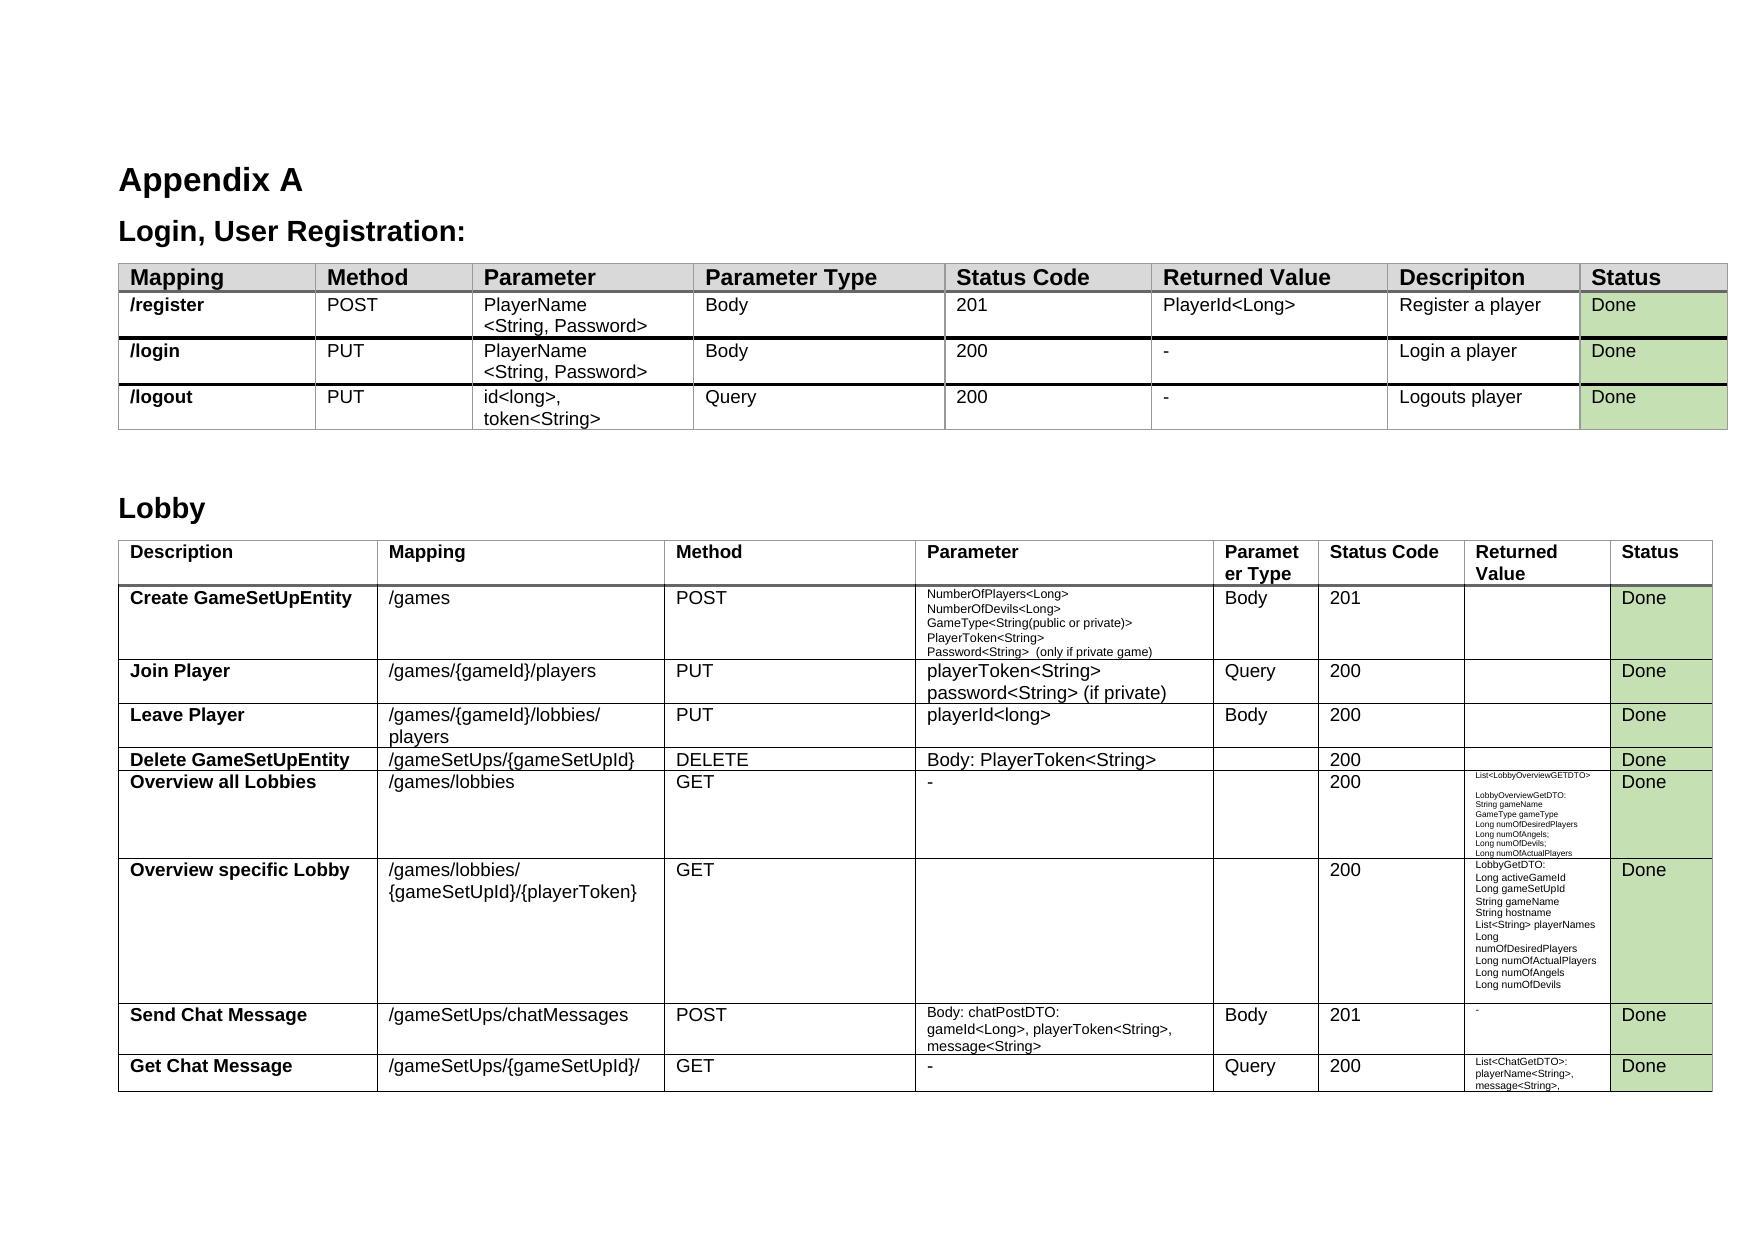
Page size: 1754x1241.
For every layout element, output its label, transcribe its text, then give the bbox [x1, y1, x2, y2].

table_cell - [1152, 386, 1387, 429]
subtitle Login, User Registration: [118, 214, 1606, 248]
table_cell Body: chatPostDTO: gameId<Long>, playerToken<String>, message<String> [916, 1004, 1213, 1054]
table_cell - [916, 771, 1213, 858]
table_cell 200 [1319, 771, 1464, 858]
table_cell 200 [1319, 704, 1464, 747]
table_cell GET [665, 771, 915, 858]
table_cell Query [1214, 1055, 1318, 1091]
table_cell /games/lobbies/ {gameSetUpId}/{playerToken} [378, 859, 664, 1003]
table_cell 200 [946, 340, 1151, 383]
table_cell List<LobbyOverviewGETDTO> LobbyOverviewGetDTO: String gameName GameType gameType Long numOfDesiredPlayers Long numOfAngels; Long numOfDevils; Long numOfActualPlayers [1465, 771, 1610, 858]
table_cell PlayerName <String, Password> [473, 340, 693, 383]
table_cell Done [1581, 386, 1727, 429]
table_cell PUT [316, 340, 472, 383]
table_cell [916, 859, 1213, 1003]
table_cell Create GameSetUpEntity [119, 587, 377, 659]
table_cell playerToken<String> password<String> (if private) [916, 660, 1213, 703]
table_cell - [1152, 340, 1387, 383]
table_cell Done [1611, 748, 1712, 770]
table_cell POST [316, 293, 472, 336]
table_cell Query [694, 386, 944, 429]
table_cell Done [1611, 1004, 1712, 1054]
table_header Mapping [378, 541, 664, 584]
table_cell - [1465, 1004, 1610, 1054]
table_header Status [1611, 541, 1712, 584]
table_cell /games/lobbies [378, 771, 664, 858]
table_cell Delete GameSetUpEntity [119, 748, 377, 770]
table_cell Send Chat Message [119, 1004, 377, 1054]
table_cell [1465, 1055, 1610, 1091]
table_cell 200 [1319, 748, 1464, 770]
table_cell /games/{gameId}/players [378, 660, 664, 703]
table_cell Body: PlayerToken<String> [916, 748, 1213, 770]
table_cell Query [1214, 660, 1318, 703]
table_cell id<long>, token<String> [473, 386, 693, 429]
table_cell Done [1611, 587, 1712, 659]
table_cell - [916, 1055, 1213, 1091]
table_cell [378, 1055, 664, 1091]
table_cell POST [665, 587, 915, 659]
table_cell Done [1611, 660, 1712, 703]
table_cell [1214, 859, 1318, 1003]
table_cell Body [1214, 1004, 1318, 1054]
table_cell Overview specific Lobby [119, 859, 377, 1003]
table_cell [1465, 587, 1610, 659]
table_cell POST [665, 1004, 915, 1054]
table_cell Done [1611, 771, 1712, 858]
table_cell /games/{gameId}/lobbies/players [378, 704, 664, 747]
table_cell /register [119, 293, 315, 336]
subtitle Appendix A [118, 160, 1606, 199]
table_header Mapping [119, 264, 315, 290]
table_cell Done [1581, 293, 1727, 336]
table_cell playerId<long> [916, 704, 1213, 747]
table_cell PlayerId<Long> [1152, 293, 1387, 336]
table_cell LobbyGetDTO: Long activeGameId Long gameSetUpId String gameName String hostname List<String> playerNames Long numOfDesiredPlayers Long numOfActualPlayers Long numOfAngels Long numOfDevils [1465, 859, 1610, 1003]
table_cell 201 [1319, 587, 1464, 659]
table_cell /logout [119, 386, 315, 429]
table_cell Done [1581, 340, 1727, 383]
table_cell /games [378, 587, 664, 659]
table_cell 200 [946, 386, 1151, 429]
table_header Parameter Type [694, 264, 944, 290]
table_cell Done [1611, 1055, 1712, 1091]
table_cell /login [119, 340, 315, 383]
table_cell 201 [946, 293, 1151, 336]
table_cell [1465, 704, 1610, 747]
table_cell /gameSetUps/{gameSetUpId} [378, 748, 664, 770]
table_cell GET [665, 859, 915, 1003]
table_cell /gameSetUps/chatMessages [378, 1004, 664, 1054]
table_cell Logouts player [1388, 386, 1579, 429]
table_header Description [119, 541, 377, 584]
table_cell Login a player [1388, 340, 1579, 383]
table_cell 200 [1319, 660, 1464, 703]
table_cell PUT [665, 704, 915, 747]
table_cell [1465, 748, 1610, 770]
table_cell 200 [1319, 1055, 1464, 1091]
table_cell Body [694, 293, 944, 336]
table_header Status Code [946, 264, 1151, 290]
table_cell Get Chat Message [119, 1055, 377, 1091]
table_cell GET [665, 1055, 915, 1091]
table_cell DELETE [665, 748, 915, 770]
table_cell NumberOfPlayers<Long> NumberOfDevils<Long> GameType<String(public or private)> PlayerToken<String> Password<String> (only if private game) [916, 587, 1213, 659]
table_cell 201 [1319, 1004, 1464, 1054]
table_header Parameter [473, 264, 693, 290]
table_header Parameter Type [1214, 541, 1318, 584]
table_cell Body [1214, 704, 1318, 747]
table_cell Body [694, 340, 944, 383]
table_cell 200 [1319, 859, 1464, 1003]
table_cell Overview all Lobbies [119, 771, 377, 858]
table_cell PUT [665, 660, 915, 703]
table_header Status [1581, 264, 1727, 290]
table_cell Done [1611, 859, 1712, 1003]
table_header Descripiton [1388, 264, 1579, 290]
table_header Method [316, 264, 472, 290]
table_cell PUT [316, 386, 472, 429]
table_header Parameter [916, 541, 1213, 584]
table_cell Leave Player [119, 704, 377, 747]
subtitle Lobby [118, 491, 1606, 525]
table_cell Register a player [1388, 293, 1579, 336]
table_header Returned Value [1152, 264, 1387, 290]
table_header Method [665, 541, 915, 584]
table_header Status Code [1319, 541, 1464, 584]
table_header Returned Value [1465, 541, 1610, 584]
table_cell Done [1611, 704, 1712, 747]
table_cell [1214, 748, 1318, 770]
table_cell PlayerName <String, Password> [473, 293, 693, 336]
table_cell [1465, 660, 1610, 703]
table_cell Body [1214, 587, 1318, 659]
table_cell [1214, 771, 1318, 858]
table_cell Join Player [119, 660, 377, 703]
